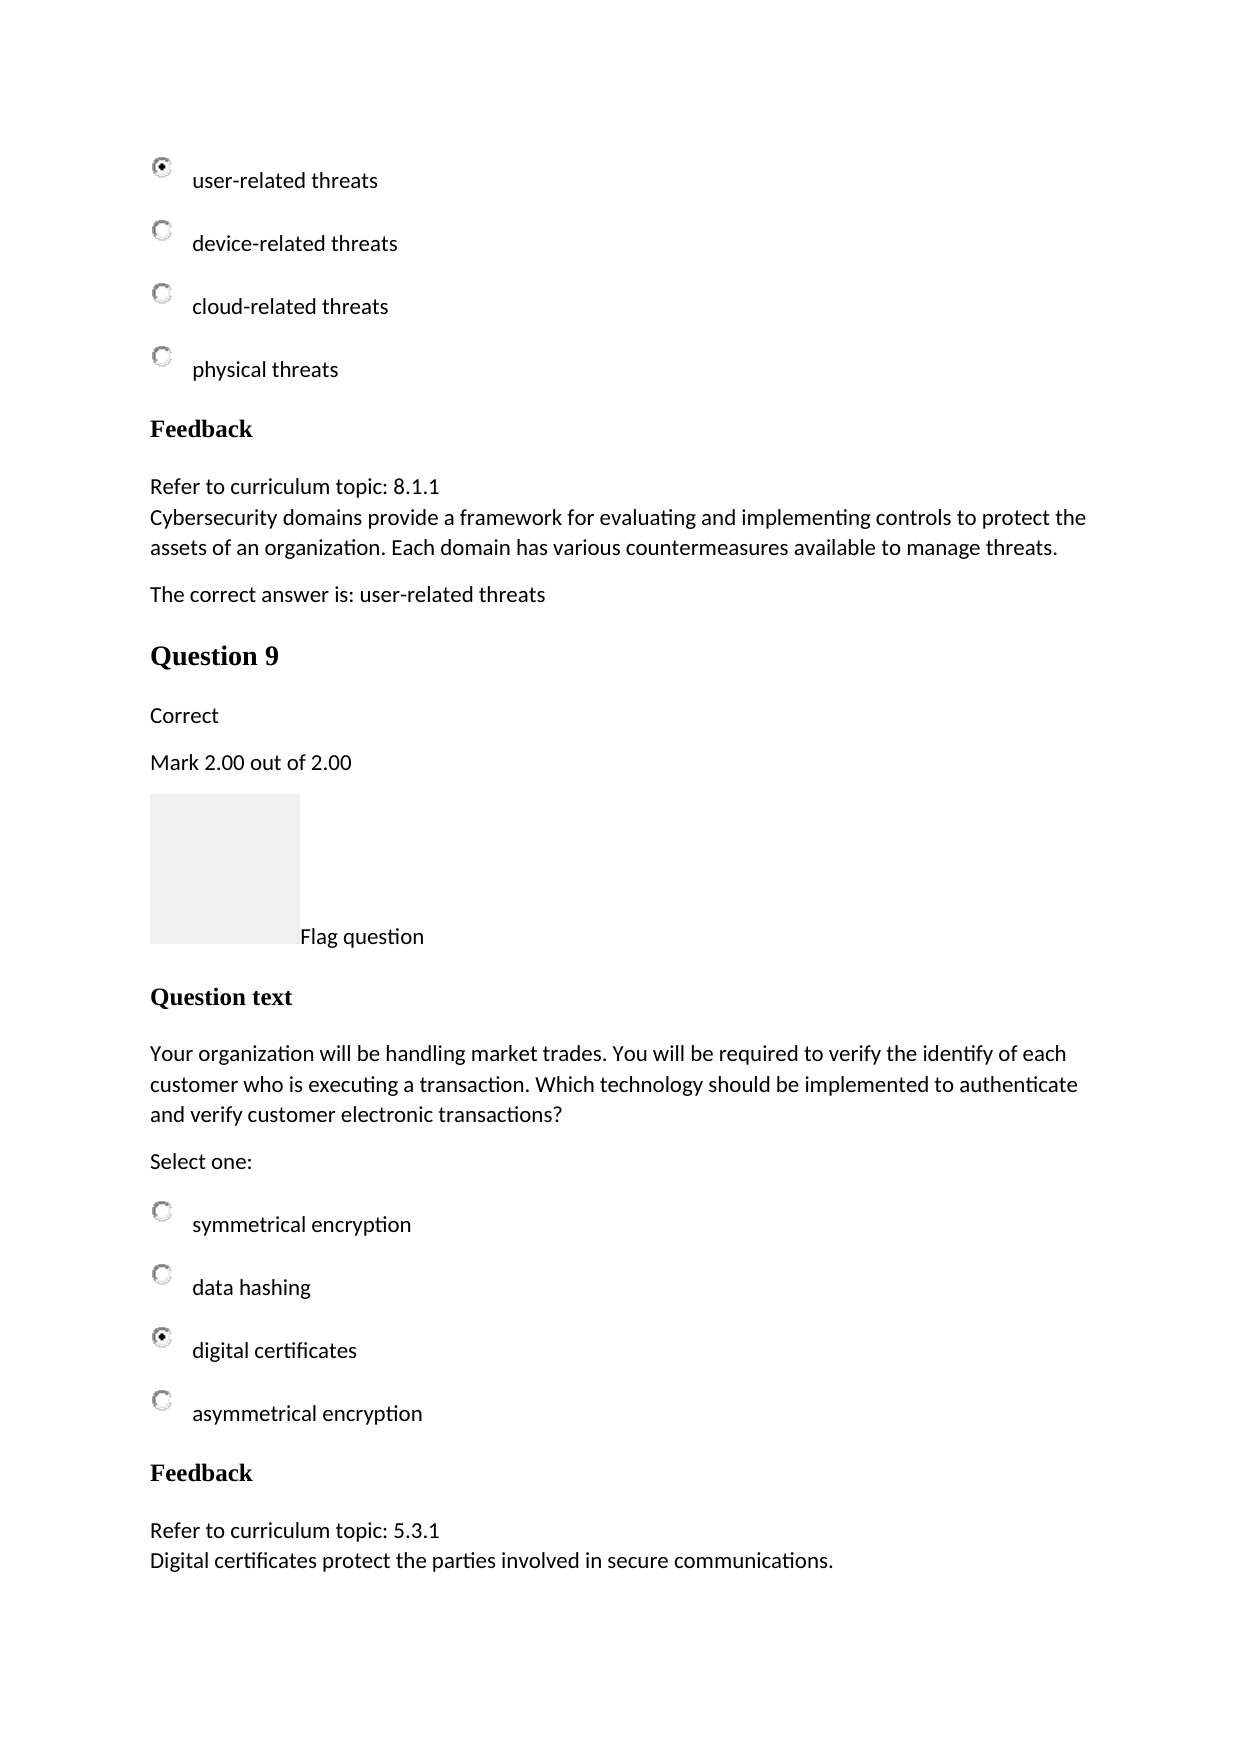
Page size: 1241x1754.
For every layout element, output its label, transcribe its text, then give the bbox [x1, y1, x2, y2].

text cloud-related threats [150, 276, 1090, 320]
text Flag question [150, 794, 1090, 950]
text device-related threats [150, 213, 1090, 257]
text The correct answer is: user-related threats [150, 580, 1090, 608]
text symmetrical encryption [150, 1194, 1090, 1238]
text Correct [150, 701, 1090, 729]
text Your organization will be handling market trades. You will be required to verify the identify of each customer who is executing a transaction. Which technology should be implemented to authenticate and verify customer electronic transactions? [150, 1039, 1090, 1128]
text Refer to curriculum topic: 8.1.1 Cybersecurity domains provide a framework for evaluating and implementing controls to protect the assets of an organization. Each domain has various countermeasures available to manage threats. [150, 472, 1090, 561]
text asymmetrical encryption [150, 1383, 1090, 1427]
text digital certificates [150, 1320, 1090, 1364]
text physical threats [150, 339, 1090, 383]
text Mark 2.00 out of 2.00 [150, 748, 1090, 776]
text Select one: [150, 1147, 1090, 1175]
text user-related threats [150, 150, 1090, 194]
subtitle Feedback [150, 414, 1090, 443]
text data hashing [150, 1257, 1090, 1301]
subtitle Feedback [150, 1458, 1090, 1487]
subtitle Question text [150, 982, 1090, 1010]
subtitle Question 9 [150, 639, 1090, 672]
text Refer to curriculum topic: 5.3.1 Digital certificates protect the parties involved in secure communications. [150, 1516, 1090, 1574]
